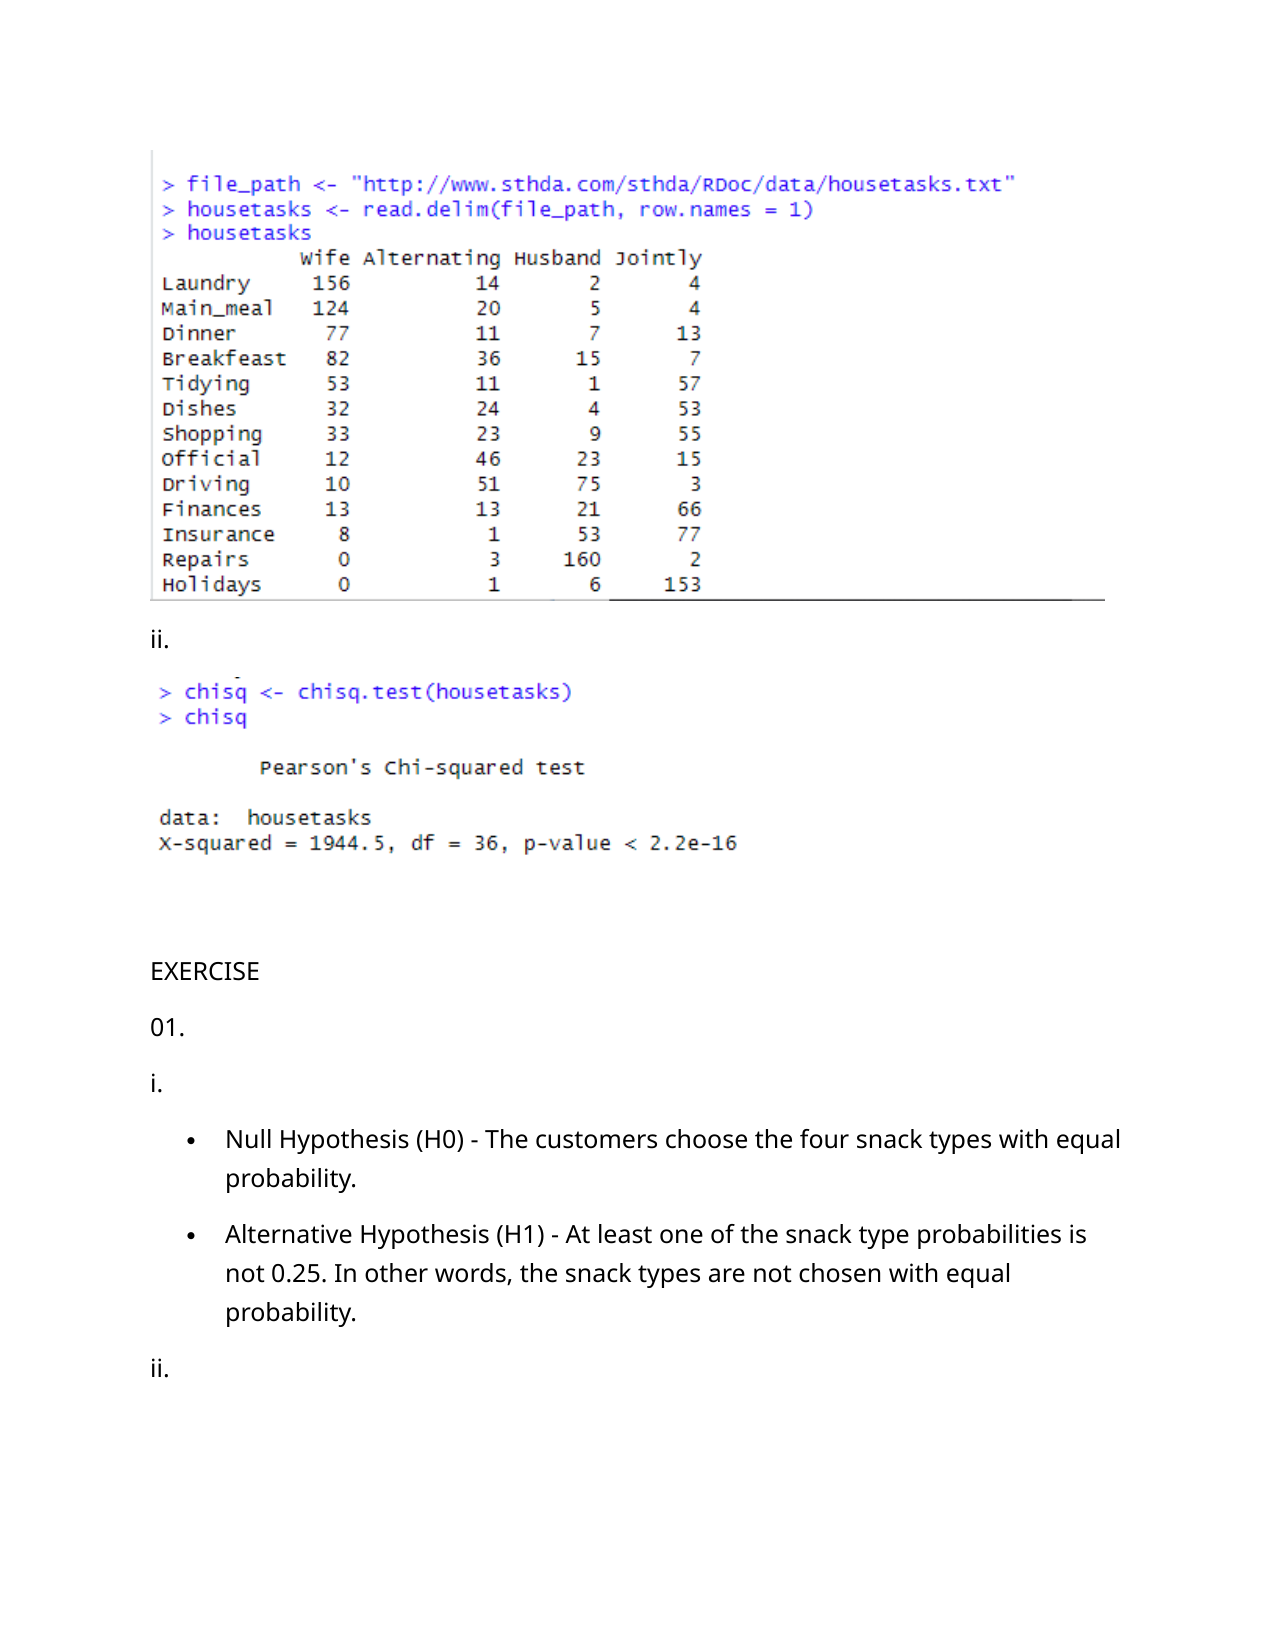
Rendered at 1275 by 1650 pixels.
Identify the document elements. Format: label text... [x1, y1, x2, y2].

text i. [150, 1065, 1125, 1099]
text ii. [150, 1350, 1125, 1384]
text 01. [150, 1009, 1125, 1044]
text ii. [150, 622, 1125, 656]
text EXERCISE [150, 954, 1125, 988]
list Alternative Hypothesis (H1​) - At least one of the snack type probabilities is not 0.25. In other words, the snack types are not chosen with equal probability. [187, 1216, 1125, 1329]
picture [150, 677, 826, 877]
list Null Hypothesis (H0​) - The customers choose the four snack types with equal probability. [187, 1121, 1125, 1194]
picture [150, 150, 1105, 601]
